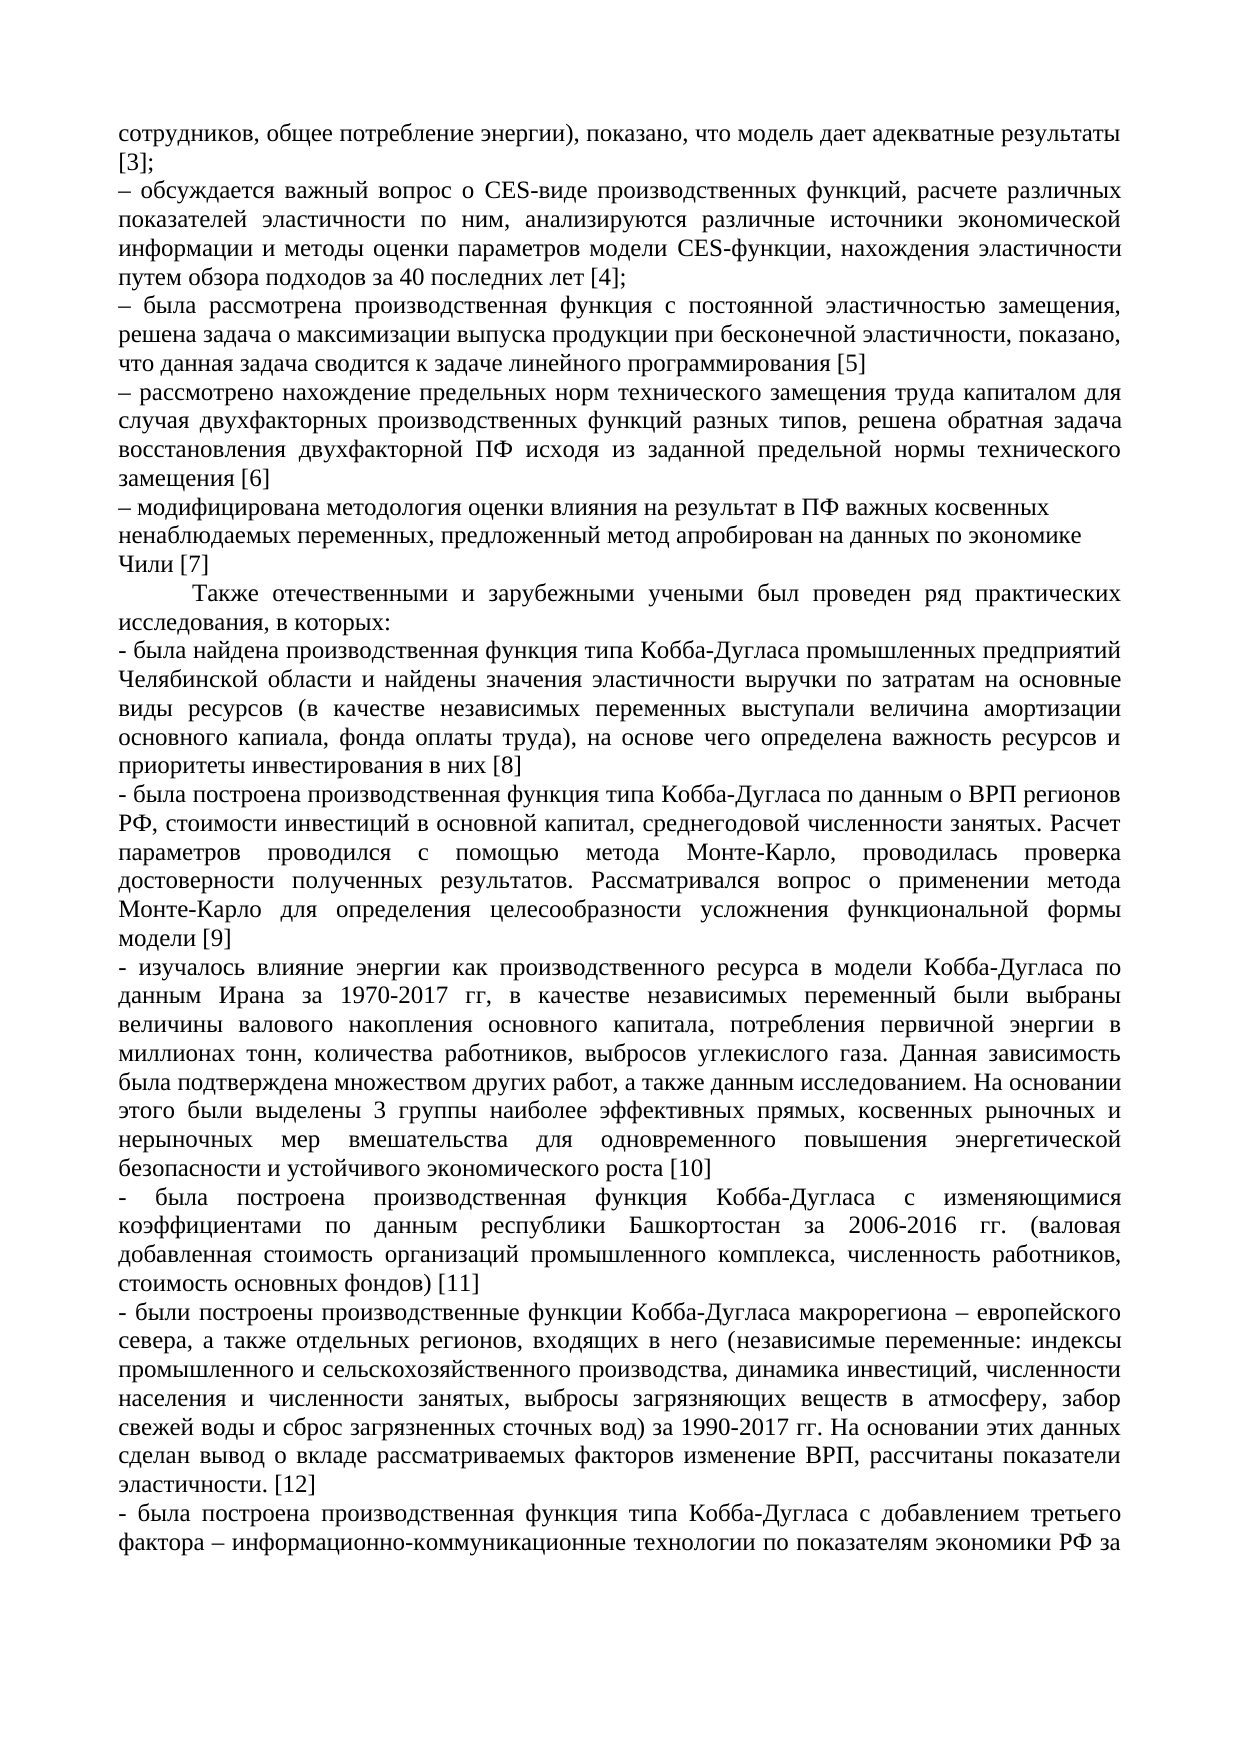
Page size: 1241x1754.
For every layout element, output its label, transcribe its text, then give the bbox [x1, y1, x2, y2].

text – рассмотрено нахождение предельных норм технического замещения труда капиталом для случая двухфакторных производственных функций разных типов, решена обратная задача восстановления двухфакторной ПФ исходя из заданной предельной нормы технического замещения [6] [118, 377, 1122, 492]
text - была найдена производственная функция типа Кобба-Дугласа промышленных предприятий Челябинской области и найдены значения эластичности выручки по затратам на основные виды ресурсов (в качестве независимых переменных выступали величина амортизации основного капиала, фонда оплаты труда), на основе чего определена важность ресурсов и приоритеты инвестирования в них [8] [118, 636, 1122, 779]
text – обсуждается важный вопрос о CES-виде производственных функций, расчете различных показателей эластичности по ним, анализируются различные источники экономической информации и методы оценки параметров модели CES-функции, нахождения эластичности путем обзора подходов за 40 последних лет [4]; [118, 176, 1122, 291]
text - изучалось влияние энергии как производственного ресурса в модели Кобба-Дугласа по данным Ирана за 1970-2017 гг, в качестве независимых переменный были выбраны величины валового накопления основного капитала, потребления первичной энергии в миллионах тонн, количества работников, выбросов углекислого газа. Данная зависимость была подтверждена множеством других работ, а также данным исследованием. На основании этого были выделены 3 группы наиболее эффективных прямых, косвенных рыночных и нерыночных мер вмешательства для одновременного повышения энергетической безопасности и устойчивого экономического роста [10] [118, 952, 1122, 1182]
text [118, 1498, 1122, 1556]
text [118, 118, 1122, 176]
text Также отечественными и зарубежными учеными был проведен ряд практических исследования, в которых: [118, 578, 1122, 636]
text - была построена производственная функция Кобба-Дугласа с изменяющимися коэффициентами по данным республики Башкортостан за 2006-2016 гг. (валовая добавленная стоимость организаций промышленного комплекса, численность работников, стоимость основных фондов) [11] [118, 1182, 1122, 1297]
text – модифицирована методология оценки влияния на результат в ПФ важных косвенных ненаблюдаемых переменных, предложенный метод апробирован на данных по экономике Чили [7] [118, 492, 1122, 578]
text – была рассмотрена производственная функция с постоянной эластичностью замещения, решена задача о максимизации выпуска продукции при бесконечной эластичности, показано, что данная задача сводится к задаче линейного программирования [5] [118, 291, 1122, 377]
text - были построены производственные функции Кобба-Дугласа макрорегиона – европейского севера, а также отдельных регионов, входящих в него (независимые переменные: индексы промышленного и сельскохозяйственного производства, динамика инвестиций, численности населения и численности занятых, выбросы загрязняющих веществ в атмосферу, забор свежей воды и сброс загрязненных сточных вод) за 1990-2017 гг. На основании этих данных сделан вывод о вкладе рассматриваемых факторов изменение ВРП, рассчитаны показатели эластичности. [12] [118, 1297, 1122, 1498]
text - была построена производственная функция типа Кобба-Дугласа по данным о ВРП регионов РФ, стоимости инвестиций в основной капитал, среднегодовой численности занятых. Расчет параметров проводился с помощью метода Монте-Карло, проводилась проверка достоверности полученных результатов. Рассматривался вопрос о применении метода Монте-Карло для определения целесообразности усложнения функциональной формы модели [9] [118, 779, 1122, 952]
